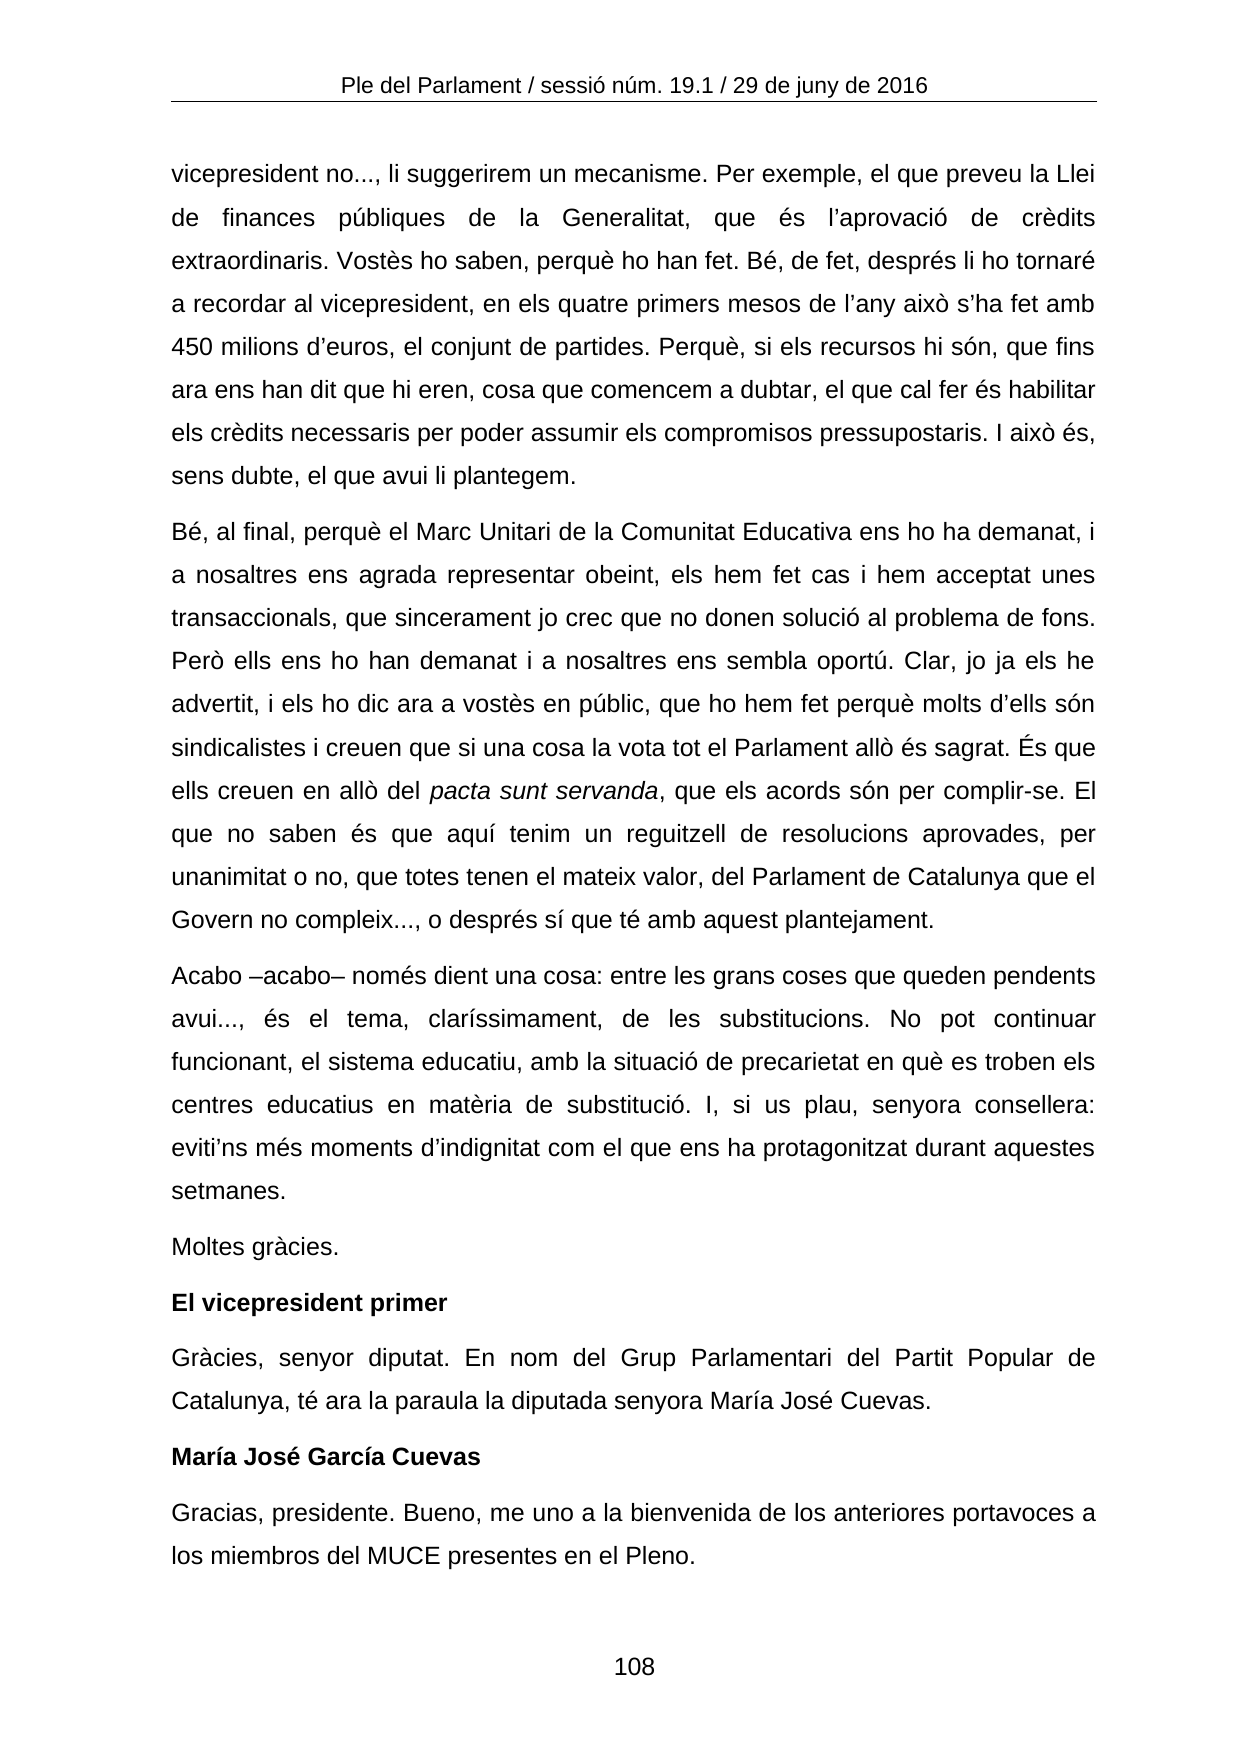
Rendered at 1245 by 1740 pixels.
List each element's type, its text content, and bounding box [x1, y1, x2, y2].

text María José García Cuevas [171, 1442, 1097, 1471]
text Moltes gràcies. [171, 1232, 1097, 1261]
text Gràcies, senyor diputat. En nom del Grup Parlamentari del Partit Popular de Catalunya, té ara la paraula la diputada senyora María José Cuevas. [171, 1343, 1097, 1415]
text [171, 159, 1097, 490]
text El vicepresident primer [171, 1288, 1097, 1316]
text Acabo –acabo– només dient una cosa: entre les grans coses que queden pendents avui..., és el tema, claríssimament, de les substitucions. No pot continuar funcionant, el sistema educatiu, amb la situació de precarietat en què es troben els centres educatius en matèria de substitució. I, si us plau, senyora consellera: eviti’ns més moments d’indignitat com el que ens ha protagonitzat durant aquestes setmanes. [171, 961, 1097, 1205]
text Bé, al final, perquè el Marc Unitari de la Comunitat Educativa ens ho ha demanat, i a nosaltres ens agrada representar obeint, els hem fet cas i hem acceptat unes transaccionals, que sincerament jo crec que no donen solució al problema de fons. Però ells ens ho han demanat i a nosaltres ens sembla oportú. Clar, jo ja els he advertit, i els ho dic ara a vostès en públic, que ho hem fet perquè molts d’ells són sindicalistes i creuen que si una cosa la vota tot el Parlament allò és sagrat. És que ells creuen en allò del pacta sunt servanda, que els acords són per complir-se. El que no saben és que aquí tenim un reguitzell de resolucions aprovades, per unanimitat o no, que totes tenen el mateix valor, del Parlament de Catalunya que el Govern no compleix..., o després sí que té amb aquest plantejament. [171, 517, 1097, 934]
text Gracias, presidente. Bueno, me uno a la bienvenida de los anteriores portavoces a los miembros del MUCE presentes en el Pleno. [171, 1498, 1097, 1569]
